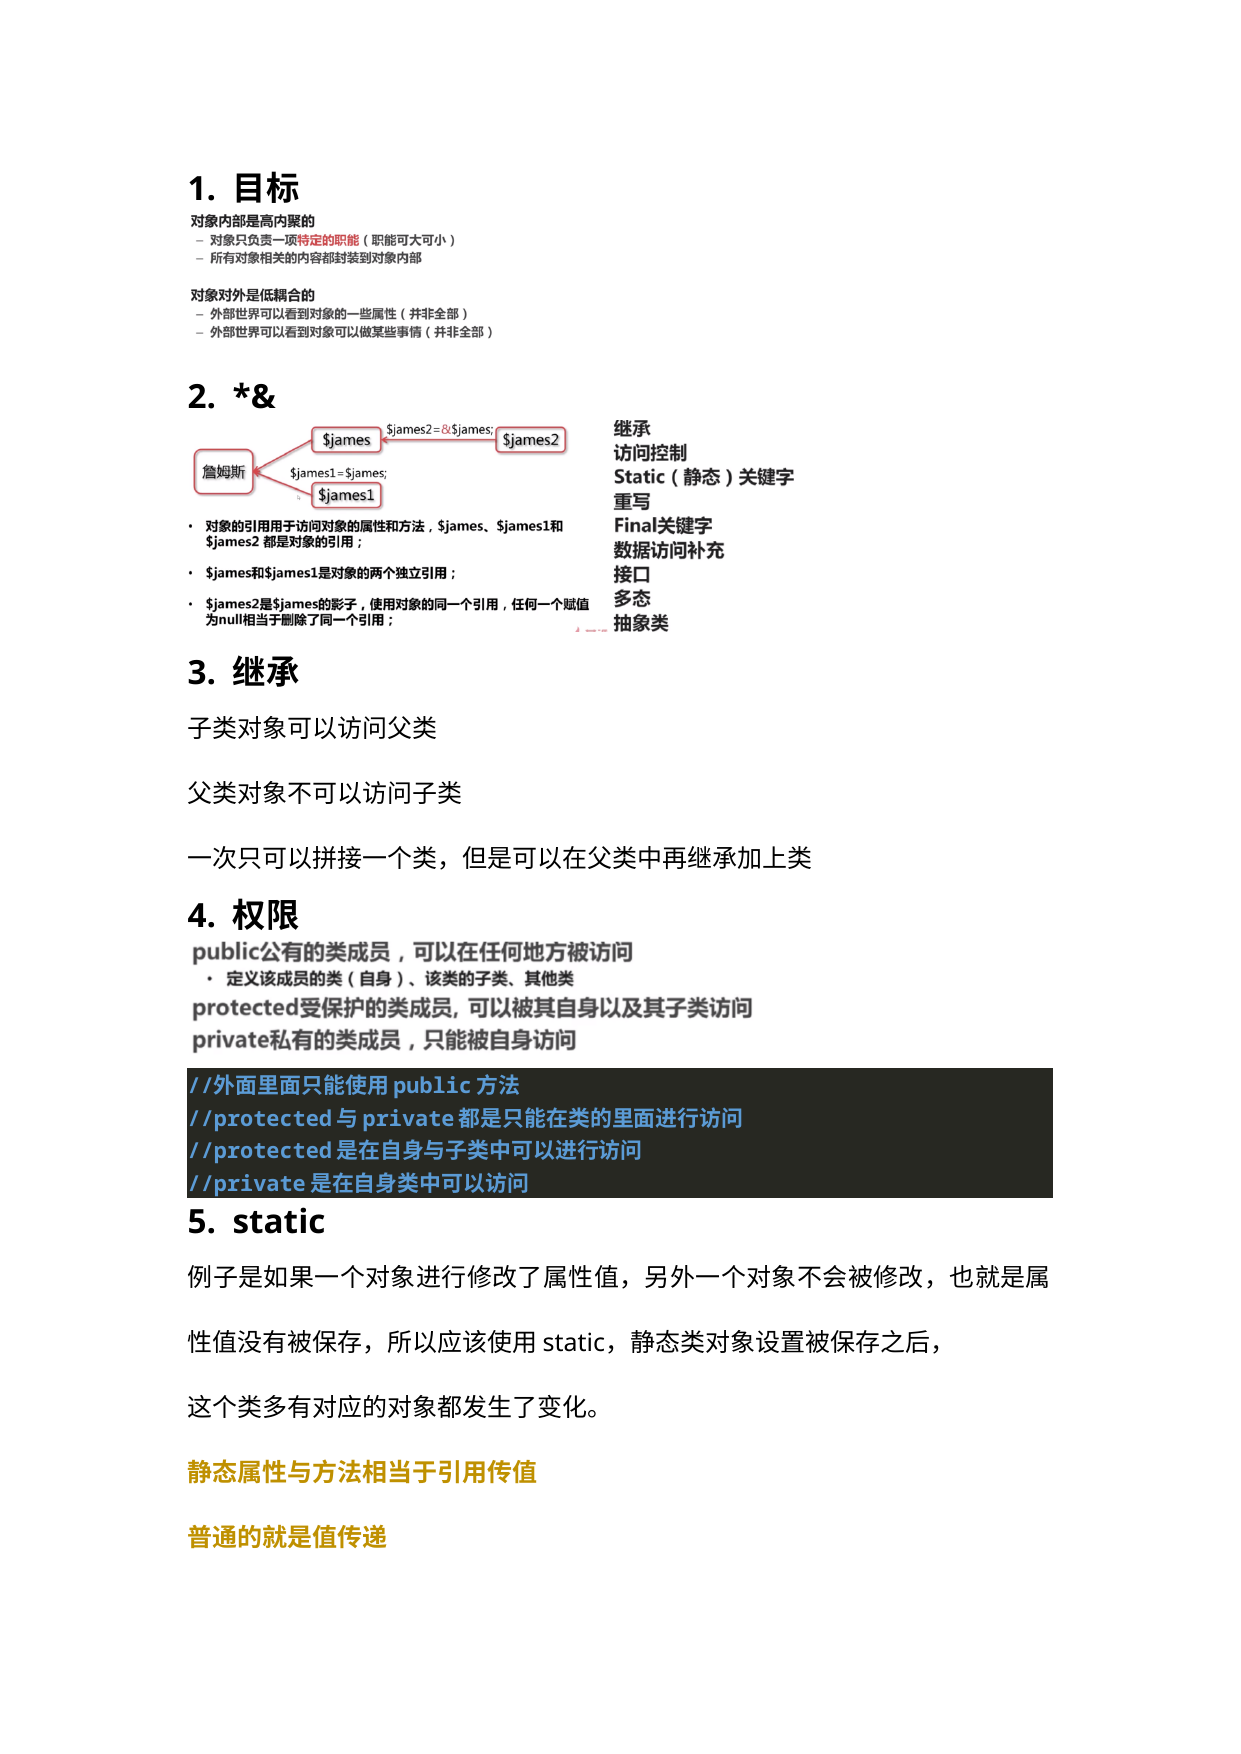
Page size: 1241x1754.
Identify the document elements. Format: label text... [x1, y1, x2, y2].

text 例子是如果一个对象进行修改了属性值，另外一个对象不会被修改，也就是属性值没有被保存，所以应该使用static，静态类对象设置被保存之后， [187, 1243, 1053, 1373]
text 子类对象可以访问父类 [187, 694, 1053, 759]
subtitle 权限 [187, 889, 1053, 938]
subtitle *& [187, 373, 1053, 418]
picture [187, 418, 808, 632]
text 这个类多有对应的对象都发生了变化。 [187, 1373, 1053, 1438]
subtitle 目标 [187, 162, 1053, 210]
text 静态属性与方法相当于引用传值 [187, 1438, 1053, 1503]
picture [187, 937, 773, 1055]
subtitle 继承 [187, 646, 1053, 694]
text 普通的就是值传递 [187, 1503, 1053, 1568]
subtitle static [187, 1198, 1053, 1243]
text 父类对象不可以访问子类 [187, 759, 1053, 824]
text 一次只可以拼接一个类，但是可以在父类中再继承加上类 [187, 824, 1053, 889]
picture [187, 210, 497, 344]
text //外面里面只能使用public方法 //protected与private都是只能在类的里面进行访问 //protected是在自身与子类中可以进行访问 //private是在自身类中可以访问 [187, 1068, 1053, 1198]
